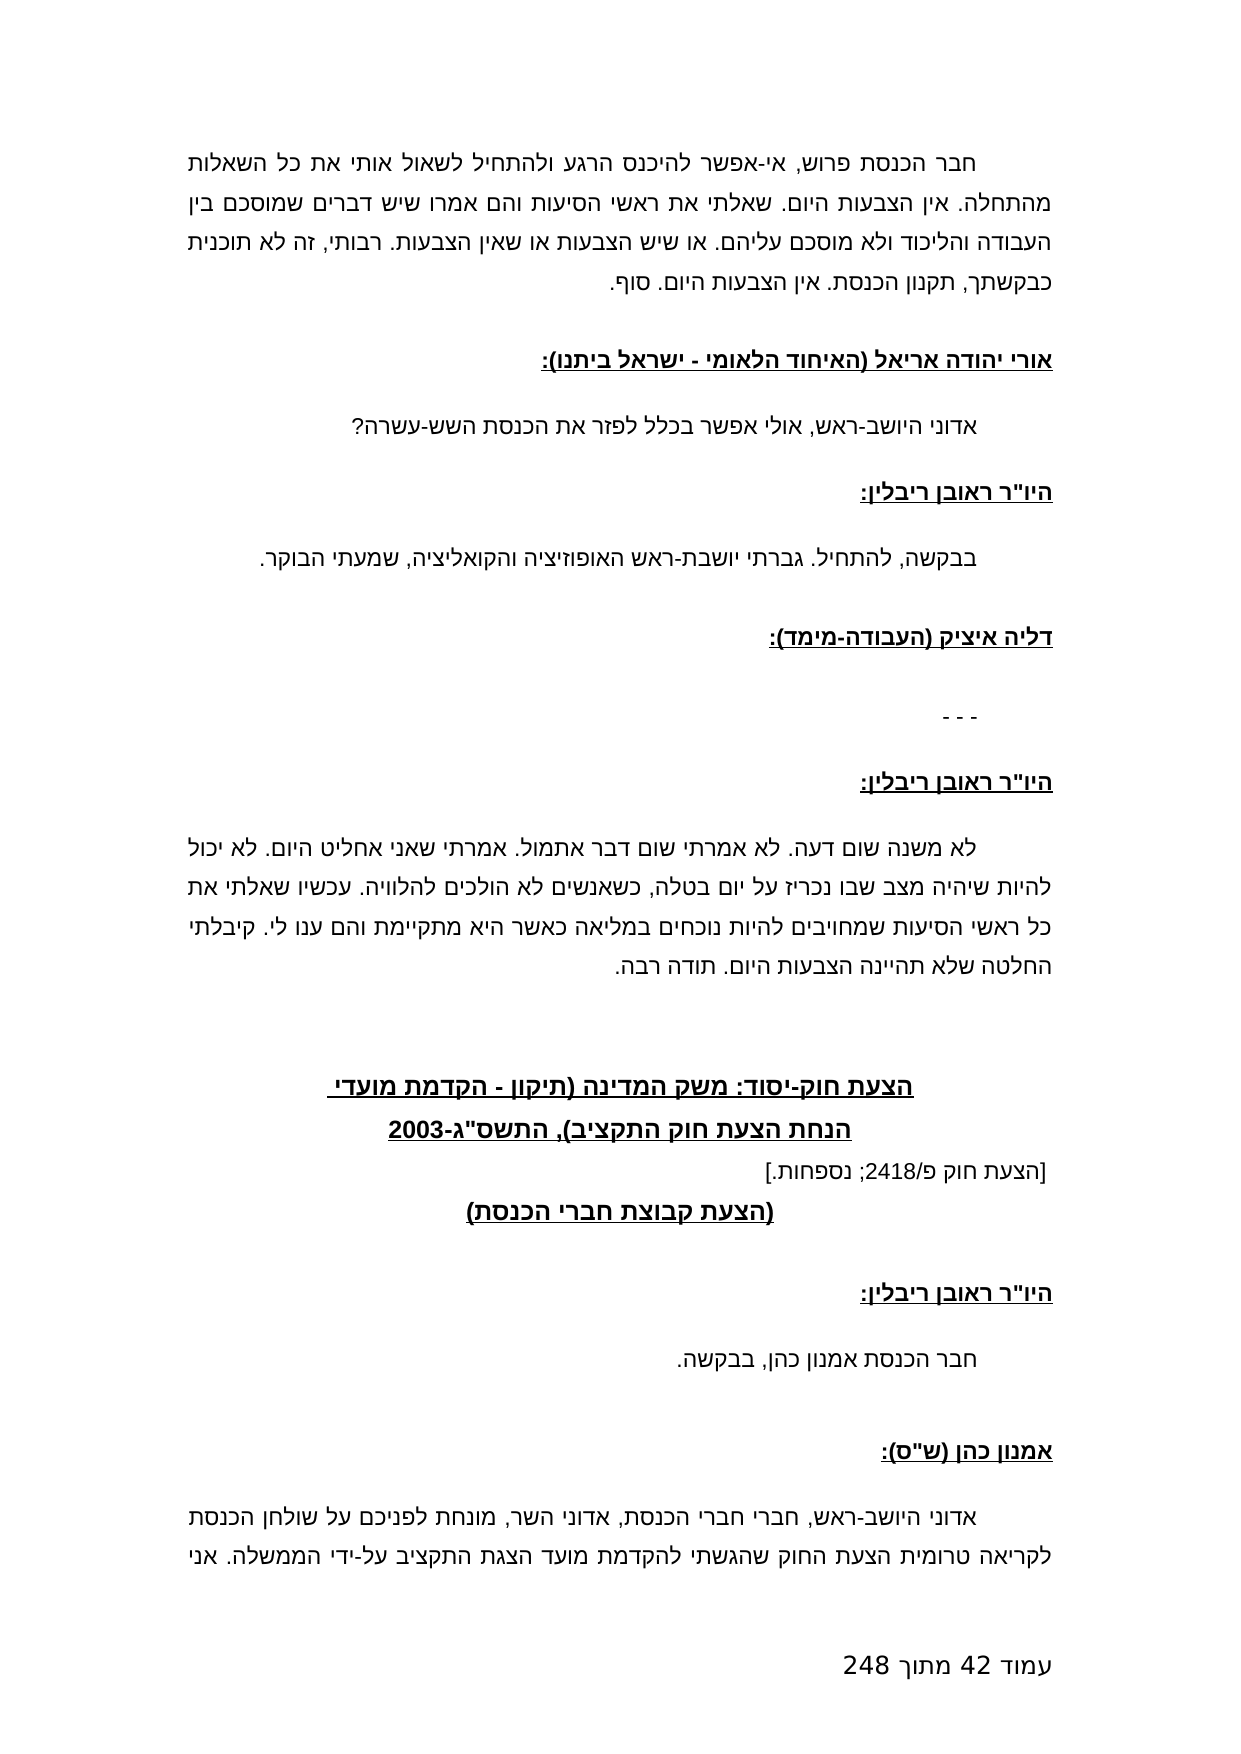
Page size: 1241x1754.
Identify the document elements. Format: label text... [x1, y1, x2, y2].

text היו"ר ראובן ריבלין: [187, 479, 1053, 505]
text (הצעת קבוצת חברי הכנסת) [187, 1197, 1053, 1226]
text הצעת חוק-יסוד: משק המדינה (תיקון - הקדמת מועדי הנחת הצעת חוק התקציב), התשס"ג-2003 [187, 1071, 1053, 1143]
text לא משנה שום דעה. לא אמרתי שום דבר אתמול. אמרתי שאני אחליט היום. לא יכול להיות שיהיה מצב שבו נכריז על יום בטלה, כשאנשים לא הולכים להלוויה. עכשיו שאלתי את כל ראשי הסיעות שמחויבים להיות נוכחים במליאה כאשר היא מתקיימת והם ענו לי. קיבלתי החלטה שלא תהיינה הצבעות היום. תודה רבה. [187, 834, 1053, 979]
text אורי יהודה אריאל (האיחוד הלאומי - ישראל ביתנו): [187, 347, 1053, 374]
text אמנון כהן (ש"ס): [187, 1438, 1053, 1464]
text דליה איציק (העבודה-מימד): [187, 624, 1053, 650]
text חבר הכנסת אמנון כהן, בבקשה. [187, 1346, 1053, 1372]
text בבקשה, להתחיל. גברתי יושבת-ראש האופוזיציה והקואליציה, שמעתי הבוקר. [187, 545, 1053, 571]
text חבר הכנסת פרוש, אי-אפשר להיכנס הרגע ולהתחיל לשאול אותי את כל השאלות מהתחלה. אין הצבעות היום. שאלתי את ראשי הסיעות והם אמרו שיש דברים שמוסכם בין העבודה והליכוד ולא מוסכם עליהם. או שיש הצבעות או שאין הצבעות. רבותי, זה לא תוכנית כבקשתך, תקנון הכנסת. אין הצבעות היום. סוף. [187, 150, 1053, 295]
text היו"ר ראובן ריבלין: [187, 1280, 1053, 1306]
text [187, 1504, 1053, 1569]
text - - - [187, 703, 1053, 729]
text [הצעת חוק פ/2418; נספחות.] [187, 1158, 1053, 1184]
text היו"ר ראובן ריבלין: [187, 769, 1053, 795]
text אדוני היושב-ראש, אולי אפשר בכלל לפזר את הכנסת השש-עשרה? [187, 413, 1053, 439]
